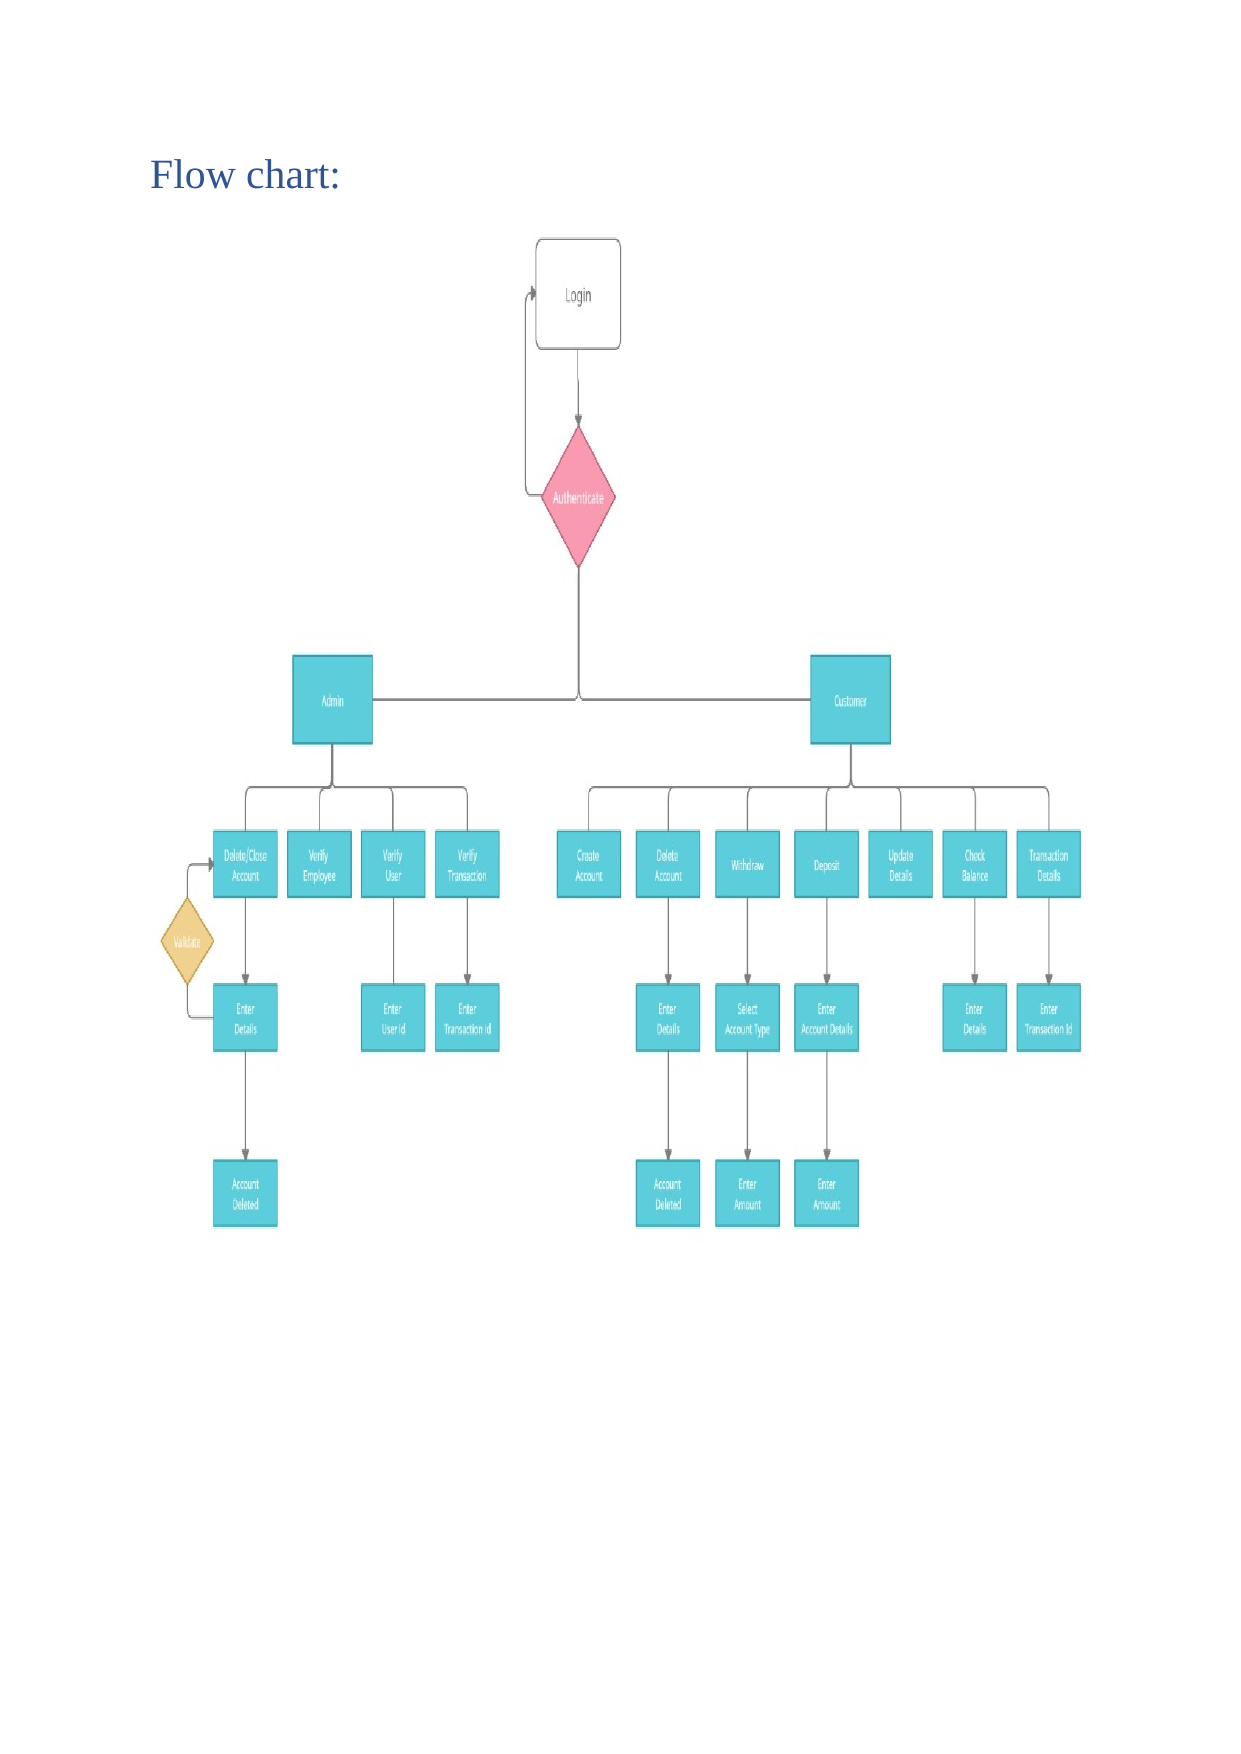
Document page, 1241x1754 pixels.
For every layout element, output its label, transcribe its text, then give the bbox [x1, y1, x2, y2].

text Flow chart: [150, 150, 1090, 198]
picture [150, 218, 1091, 1249]
